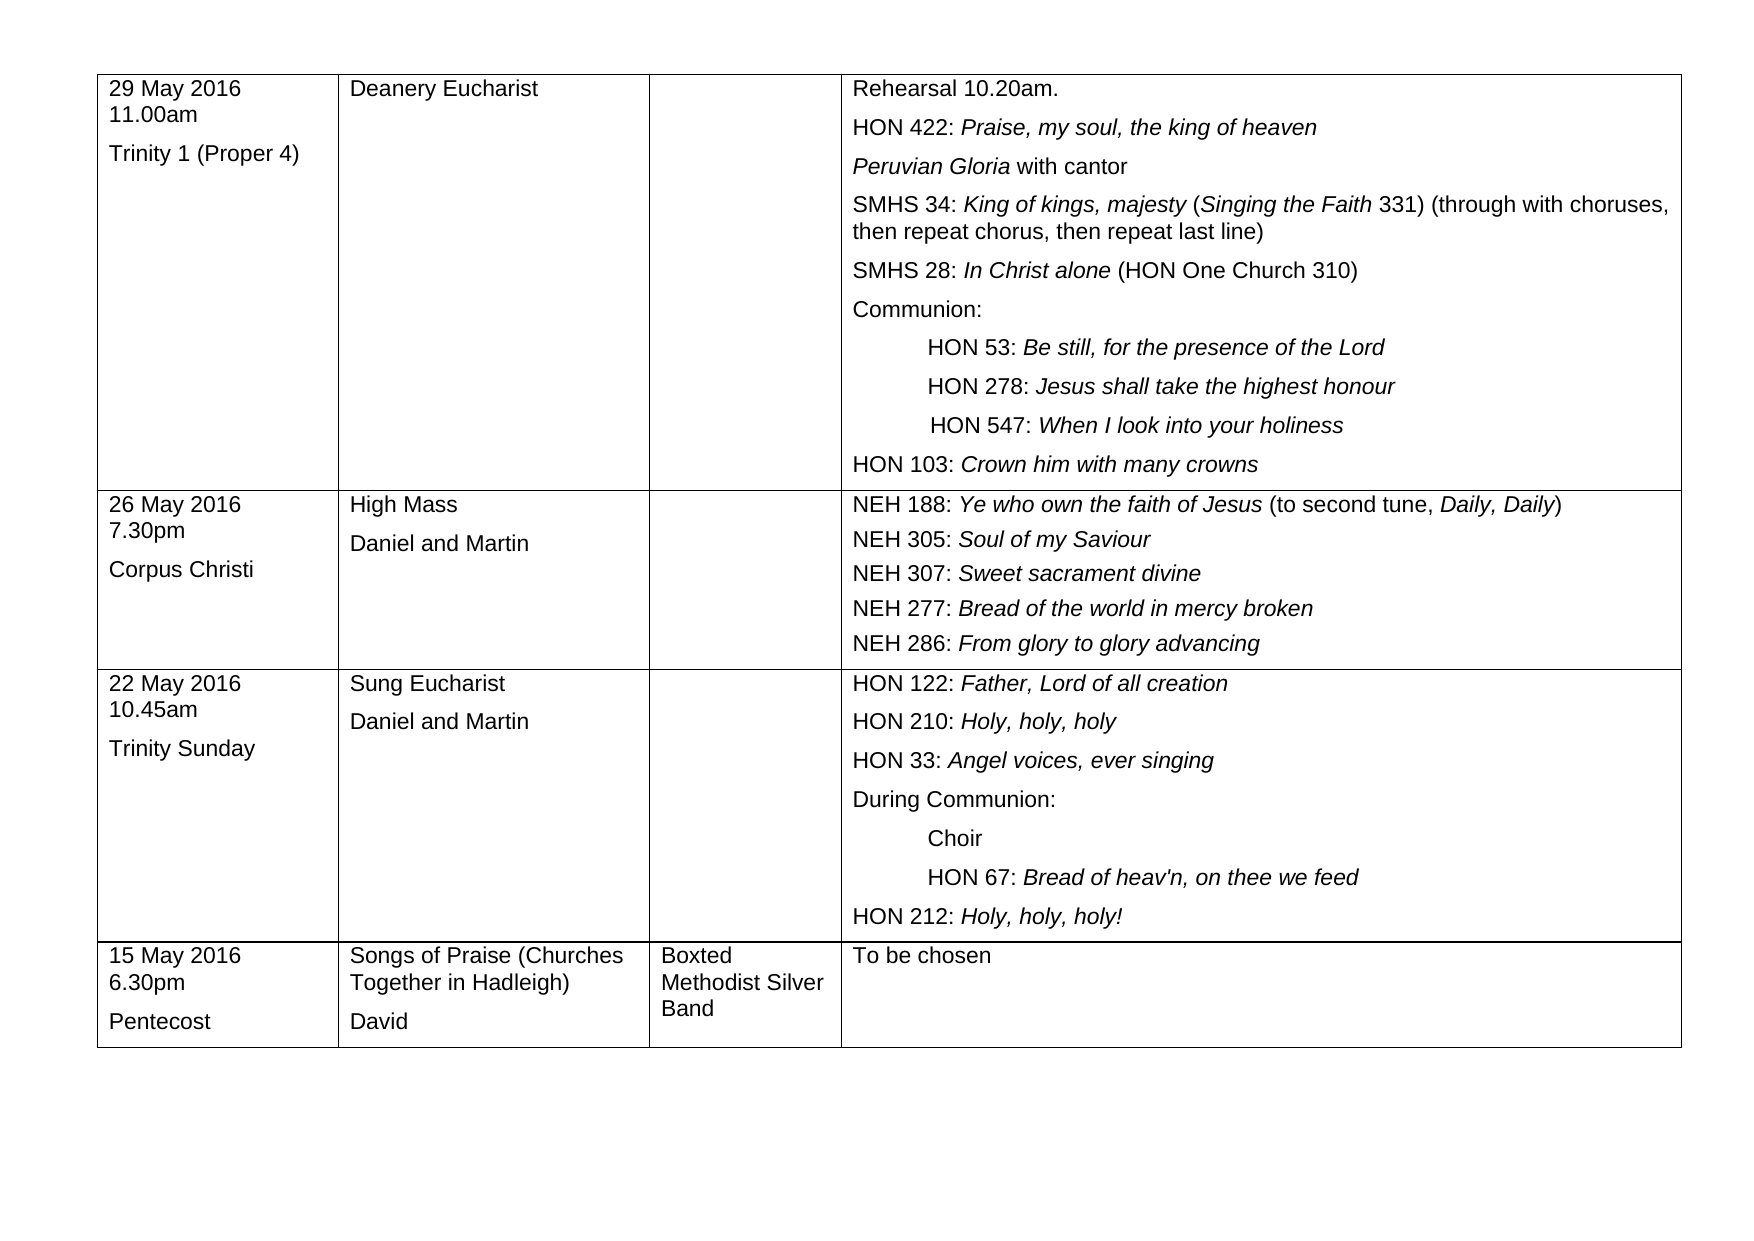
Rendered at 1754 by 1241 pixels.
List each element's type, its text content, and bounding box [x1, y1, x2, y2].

table_cell 26 May 2016 7.30pm Corpus Christi [98, 491, 338, 668]
table_cell [650, 75, 841, 490]
table_cell Boxted Methodist Silver Band [650, 943, 841, 1047]
table_cell 15 May 2016 6.30pm Pentecost [98, 943, 338, 1047]
table_cell 29 May 2016 11.00am Trinity 1 (Proper 4) [98, 75, 338, 490]
table_cell Rehearsal 10.20am. HON 422: Praise, my soul, the king of heaven Peruvian Gloria with cantor SMHS 34: King of kings, majesty (Singing the Faith 331) (through with choruses, then repeat chorus, then repeat last line) SMHS 28: In Christ alone (HON One Church 310) Communion: HON 53: Be still, for the presence of the Lord HON 278: Jesus shall take the highest honour HON 547: When I look into your holiness HON 103: Crown him with many crowns [842, 75, 1681, 490]
table_cell To be chosen [842, 943, 1681, 1047]
table_cell [650, 491, 841, 668]
table_cell Sung Eucharist Daniel and Martin [339, 670, 649, 941]
table_cell NEH 188: Ye who own the faith of Jesus (to second tune, Daily, Daily) NEH 305: Soul of my Saviour NEH 307: Sweet sacrament divine NEH 277: Bread of the world in mercy broken NEH 286: From glory to glory advancing [842, 491, 1681, 668]
table_cell Songs of Praise (Churches Together in Hadleigh) David [339, 943, 649, 1047]
table_cell Deanery Eucharist [339, 75, 649, 490]
table_cell [650, 670, 841, 941]
table_cell HON 122: Father, Lord of all creation HON 210: Holy, holy, holy HON 33: Angel voices, ever singing During Communion: Choir HON 67: Bread of heav'n, on thee we feed HON 212: Holy, holy, holy! [842, 670, 1681, 941]
table_cell 22 May 2016 10.45am Trinity Sunday [98, 670, 338, 941]
table_cell High Mass Daniel and Martin [339, 491, 649, 668]
